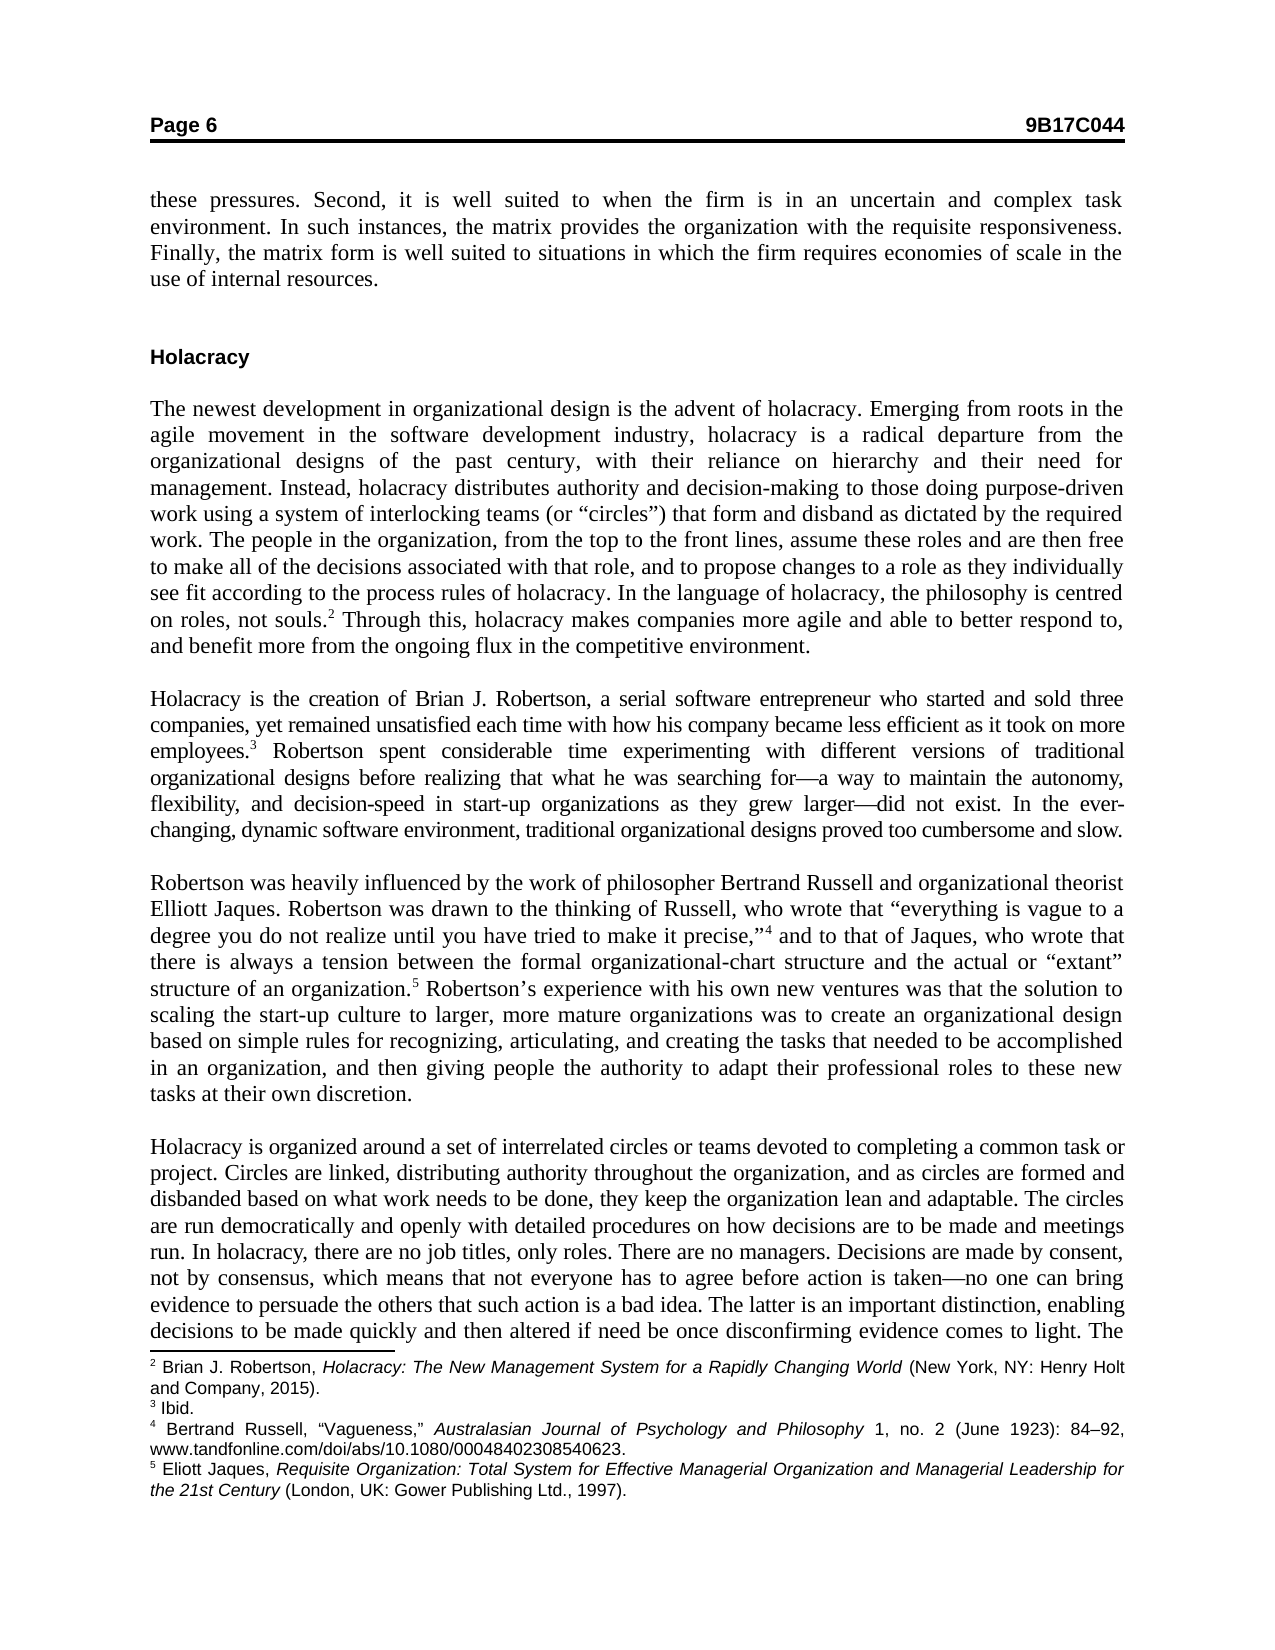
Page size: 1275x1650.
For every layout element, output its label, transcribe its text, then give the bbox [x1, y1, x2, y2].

text Holacracy [150, 344, 1125, 368]
text The newest development in organizational design is the advent of holacracy. Emerging from roots in the agile movement in the software development industry, holacracy is a radical departure from the organizational designs of the past century, with their reliance on hierarchy and their need for management. Instead, holacracy distributes authority and decision-making to those doing purpose-driven work using a system of interlocking teams (or “circles”) that form and disband as dictated by the required work. The people in the organization, from the top to the front lines, assume these roles and are then free to make all of the decisions associated with that role, and to propose changes to a role as they individually see fit according to the process rules of holacracy. In the language of holacracy, the philosophy is centred on roles, not souls. Through this, holacracy makes companies more agile and able to better respond to, and benefit more from the ongoing flux in the competitive environment. [150, 395, 1125, 658]
text Robertson was heavily influenced by the work of philosopher Bertrand Russell and organizational theorist Elliott Jaques. Robertson was drawn to the thinking of Russell, who wrote that “everything is vague to a degree you do not realize until you have tried to make it precise,” and to that of Jaques, who wrote that there is always a tension between the formal organizational-chart structure and the actual or “extant” structure of an organization. Robertson’s experience with his own new ventures was that the solution to scaling the start-up culture to larger, more mature organizations was to create an organizational design based on simple rules for recognizing, articulating, and creating the tasks that needed to be accomplished in an organization, and then giving people the authority to adapt their professional roles to these new tasks at their own discretion. [150, 869, 1125, 1106]
text Holacracy is the creation of Brian J. Robertson, a serial software entrepreneur who started and sold three companies, yet remained unsatisfied each time with how his company became less efficient as it took on more employees. Robertson spent considerable time experimenting with different versions of traditional organizational designs before realizing that what he was searching for—a way to maintain the autonomy, flexibility, and decision-speed in start-up organizations as they grew larger—did not exist. In the ever-changing, dynamic software environment, traditional organizational designs proved too cumbersome and slow. [150, 685, 1125, 843]
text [150, 186, 1125, 292]
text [150, 1133, 1125, 1343]
